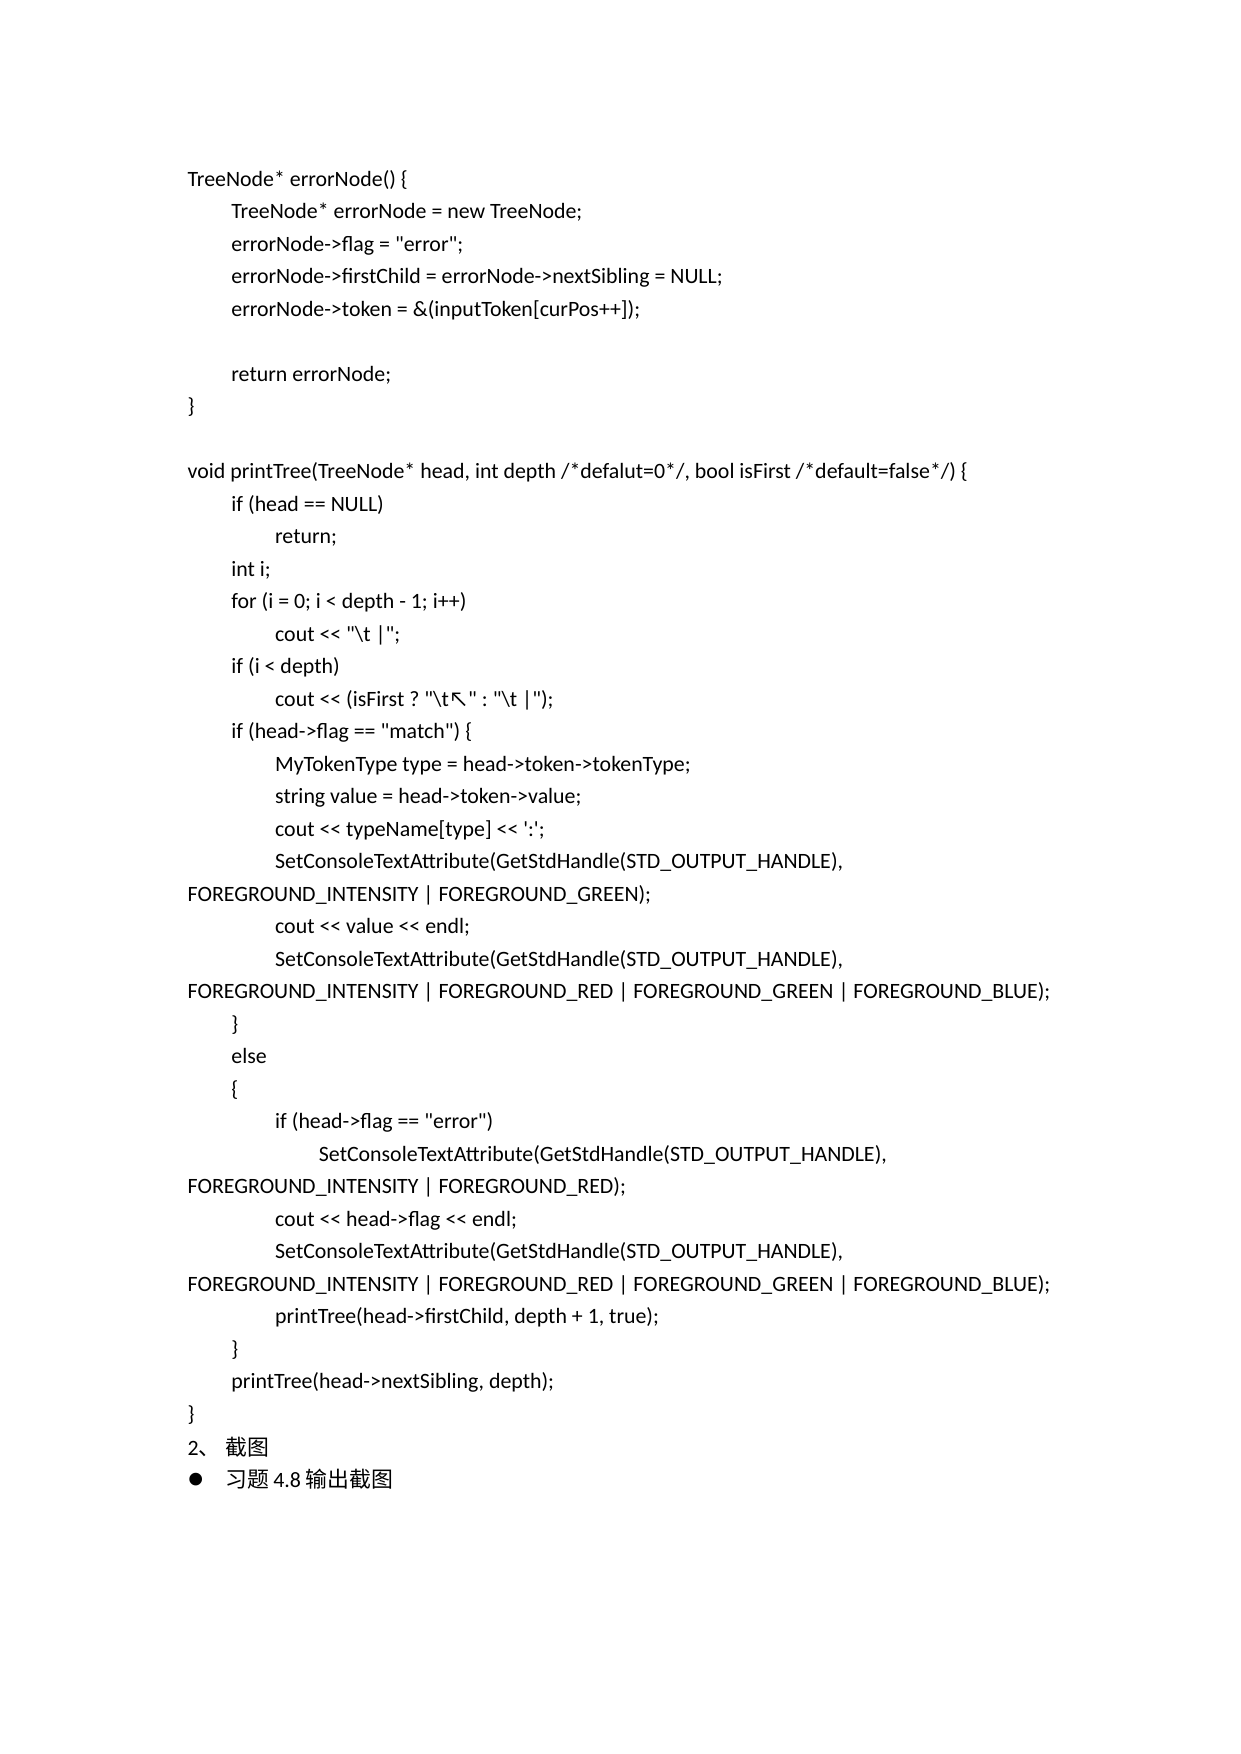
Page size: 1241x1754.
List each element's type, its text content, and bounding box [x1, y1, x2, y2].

text cout << typeName[type] << ':'; [187, 812, 1053, 844]
text if (head->flag == "error") [187, 1104, 1053, 1137]
text errorNode->token = &(inputToken[curPos++]); [187, 292, 1053, 324]
text SetConsoleTextAttribute(GetStdHandle(STD_OUTPUT_HANDLE), FOREGROUND_INTENSITY | FOREGROUND_GREEN); [187, 844, 1053, 909]
text cout << head->flag << endl; [187, 1202, 1053, 1234]
text SetConsoleTextAttribute(GetStdHandle(STD_OUTPUT_HANDLE), FOREGROUND_INTENSITY | FOREGROUND_RED | FOREGROUND_GREEN | FOREGROUND_BLUE); [187, 1234, 1053, 1299]
text cout << (isFirst ? "\t↖" : "\t |"); [187, 682, 1053, 714]
text void printTree(TreeNode* head, int depth /*defalut=0*/, bool isFirst /*default=false*/) { [187, 454, 1053, 487]
text TreeNode* errorNode() { [187, 162, 1053, 194]
text TreeNode* errorNode = new TreeNode; [187, 194, 1053, 227]
text errorNode->flag = "error"; [187, 227, 1053, 259]
text printTree(head->firstChild, depth + 1, true); [187, 1299, 1053, 1332]
text } [187, 1007, 1053, 1039]
text int i; [187, 552, 1053, 584]
text printTree(head->nextSibling, depth); [187, 1364, 1053, 1397]
text } [187, 389, 1053, 422]
list 习题4.8输出截图 [187, 1462, 1053, 1494]
text return errorNode; [187, 357, 1053, 389]
text if (head == NULL) [187, 487, 1053, 519]
text if (head->flag == "match") { [187, 714, 1053, 747]
text string value = head->token->value; [187, 779, 1053, 812]
text SetConsoleTextAttribute(GetStdHandle(STD_OUTPUT_HANDLE), FOREGROUND_INTENSITY | FOREGROUND_RED | FOREGROUND_GREEN | FOREGROUND_BLUE); [187, 942, 1053, 1007]
text { [187, 1072, 1053, 1104]
text MyTokenType type = head->token->tokenType; [187, 747, 1053, 779]
text SetConsoleTextAttribute(GetStdHandle(STD_OUTPUT_HANDLE), FOREGROUND_INTENSITY | FOREGROUND_RED); [187, 1137, 1053, 1202]
text } [187, 1332, 1053, 1364]
text for (i = 0; i < depth - 1; i++) [187, 584, 1053, 617]
text errorNode->firstChild = errorNode->nextSibling = NULL; [187, 259, 1053, 292]
text cout << "\t |"; [187, 617, 1053, 649]
text cout << value << endl; [187, 909, 1053, 942]
list 截图 [187, 1429, 1053, 1462]
text } [187, 1397, 1053, 1429]
text return; [187, 519, 1053, 552]
text else [187, 1039, 1053, 1072]
text if (i < depth) [187, 649, 1053, 682]
